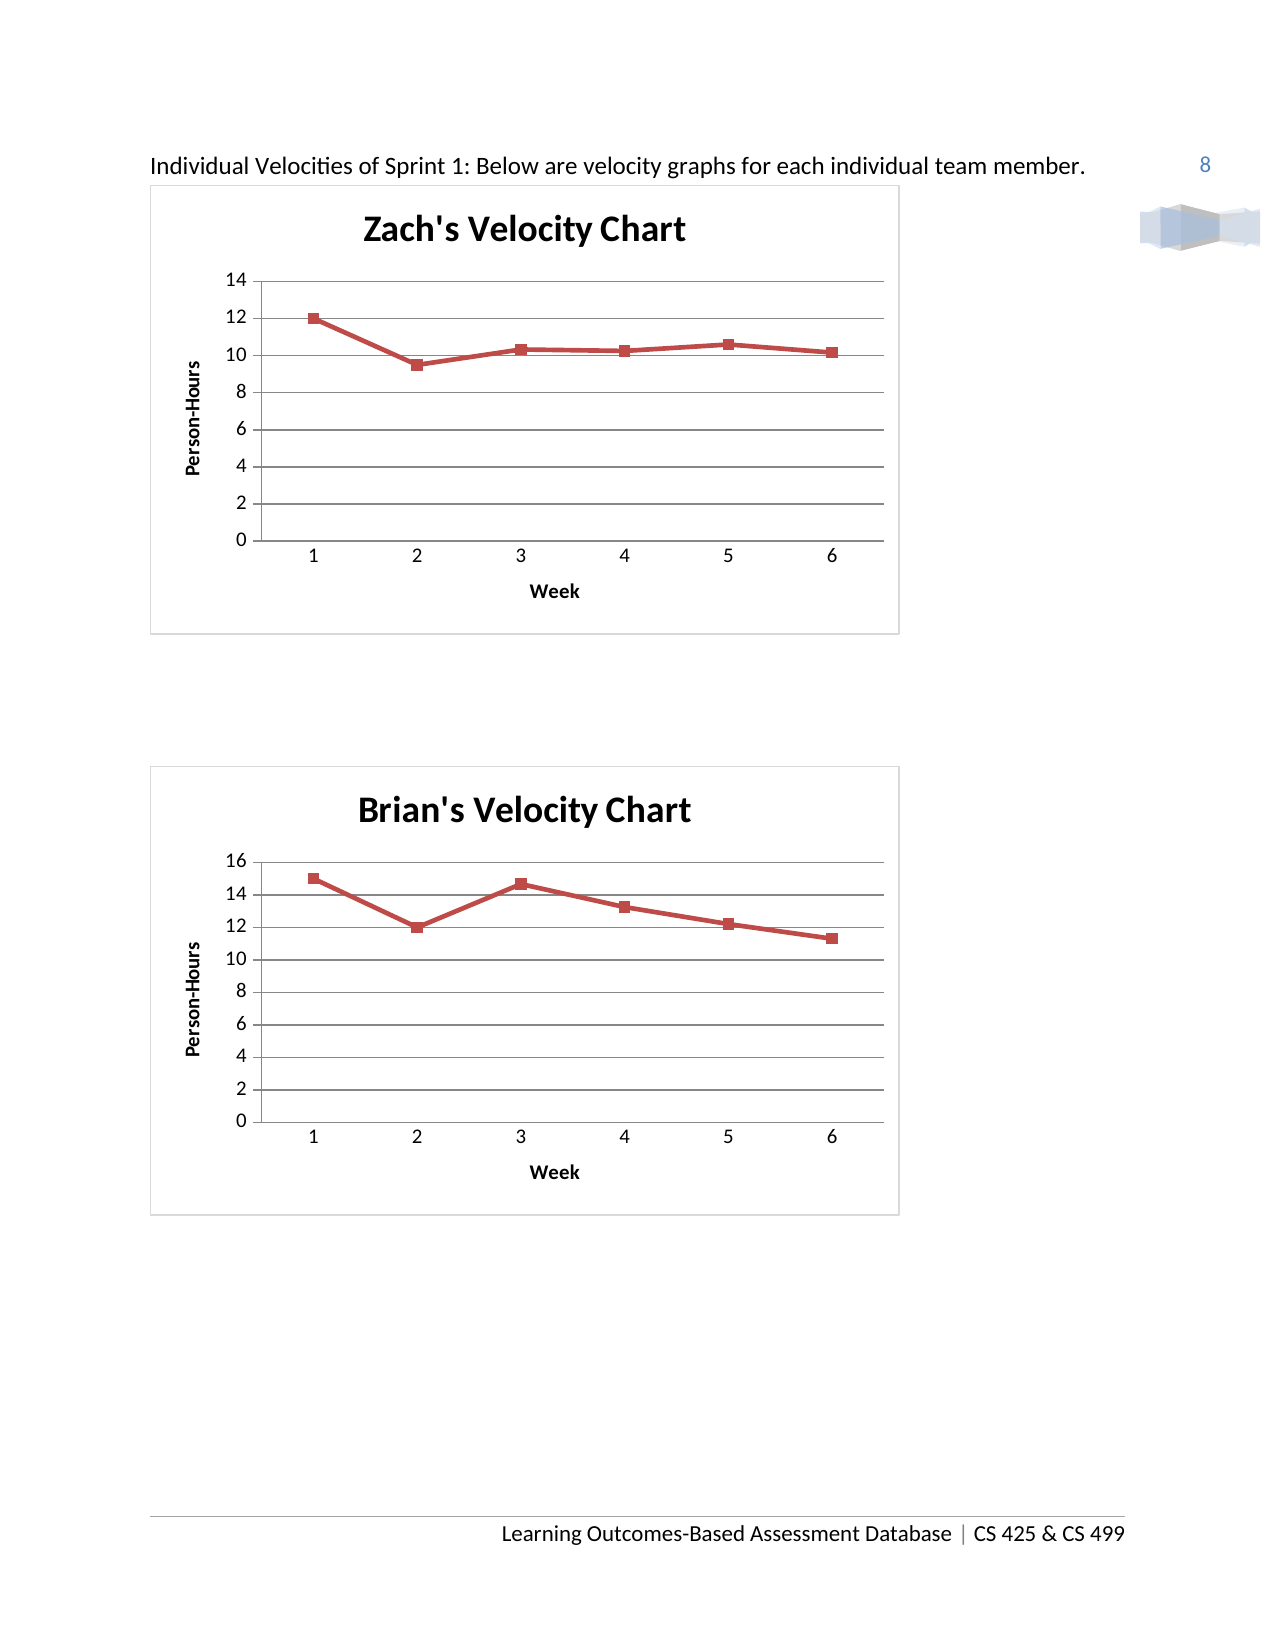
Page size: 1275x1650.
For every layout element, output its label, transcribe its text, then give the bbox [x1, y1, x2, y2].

text Individual Velocities of Sprint 1: Below are velocity graphs for each individual team member. [150, 150, 1125, 635]
